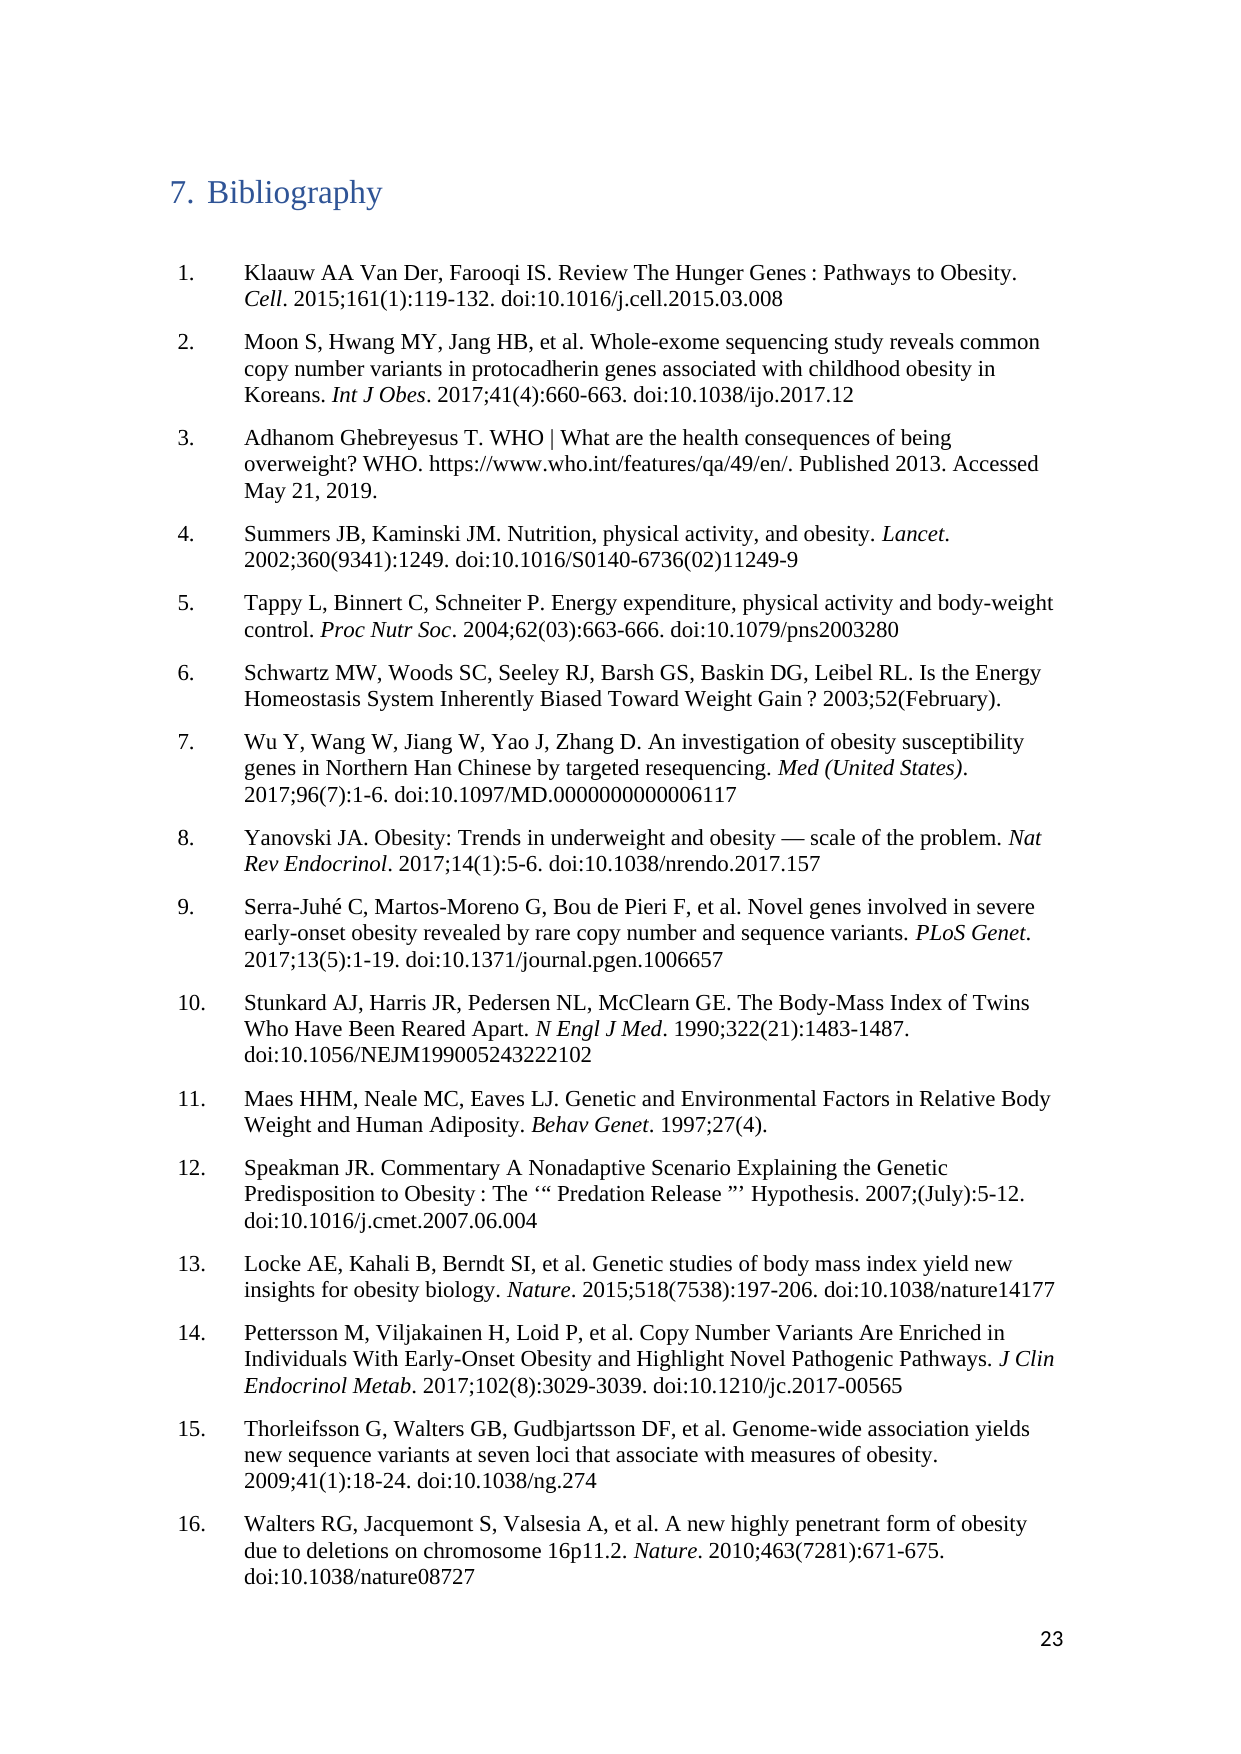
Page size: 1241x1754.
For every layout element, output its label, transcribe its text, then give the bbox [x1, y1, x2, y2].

text 4. Summers JB, Kaminski JM. Nutrition, physical activity, and obesity. Lancet. 2002;360(9341):1249. doi:10.1016/S0140-6736(02)11249-9 [177, 520, 1063, 573]
text 9. Serra-Juhé C, Martos-Moreno G, Bou de Pieri F, et al. Novel genes involved in severe early-onset obesity revealed by rare copy number and sequence variants. PLoS Genet. 2017;13(5):1-19. doi:10.1371/journal.pgen.1006657 [177, 893, 1063, 972]
text 2. Moon S, Hwang MY, Jang HB, et al. Whole-exome sequencing study reveals common copy number variants in protocadherin genes associated with childhood obesity in Koreans. Int J Obes. 2017;41(4):660-663. doi:10.1038/ijo.2017.12 [177, 328, 1063, 407]
text 11. Maes HHM, Neale MC, Eaves LJ. Genetic and Environmental Factors in Relative Body Weight and Human Adiposity. Behav Genet. 1997;27(4). [177, 1084, 1063, 1137]
text 7. Wu Y, Wang W, Jiang W, Yao J, Zhang D. An investigation of obesity susceptibility genes in Northern Han Chinese by targeted resequencing. Med (United States). 2017;96(7):1-6. doi:10.1097/MD.0000000000006117 [177, 728, 1063, 807]
text 15. Thorleifsson G, Walters GB, Gudbjartsson DF, et al. Genome-wide association yields new sequence variants at seven loci that associate with measures of obesity. 2009;41(1):18-24. doi:10.1038/ng.274 [177, 1415, 1063, 1494]
text 5. Tappy L, Binnert C, Schneiter P. Energy expenditure, physical activity and body-weight control. Proc Nutr Soc. 2004;62(03):663-666. doi:10.1079/pns2003280 [177, 589, 1063, 642]
text 14. Pettersson M, Viljakainen H, Loid P, et al. Copy Number Variants Are Enriched in Individuals With Early-Onset Obesity and Highlight Novel Pathogenic Pathways. J Clin Endocrinol Metab. 2017;102(8):3029-3039. doi:10.1210/jc.2017-00565 [177, 1319, 1063, 1398]
text 16. Walters RG, Jacquemont S, Valsesia A, et al. A new highly penetrant form of obesity due to deletions on chromosome 16p11.2. Nature. 2010;463(7281):671-675. doi:10.1038/nature08727 [177, 1511, 1063, 1589]
text 1. Klaauw AA Van Der, Farooqi IS. Review The Hunger Genes : Pathways to Obesity. Cell. 2015;161(1):119-132. doi:10.1016/j.cell.2015.03.008 [177, 259, 1063, 312]
text 12. Speakman JR. Commentary A Nonadaptive Scenario Explaining the Genetic Predisposition to Obesity : The ‘“ Predation Release ”’ Hypothesis. 2007;(July):5-12. doi:10.1016/j.cmet.2007.06.004 [177, 1154, 1063, 1233]
text 6. Schwartz MW, Woods SC, Seeley RJ, Barsh GS, Baskin DG, Leibel RL. Is the Energy Homeostasis System Inherently Biased Toward Weight Gain ? 2003;52(February). [177, 659, 1063, 711]
text 8. Yanovski JA. Obesity: Trends in underweight and obesity — scale of the problem. Nat Rev Endocrinol. 2017;14(1):5-6. doi:10.1038/nrendo.2017.157 [177, 824, 1063, 876]
subtitle Bibliography [169, 173, 1063, 211]
text 3. Adhanom Ghebreyesus T. WHO | What are the health consequences of being overweight? WHO. https://www.who.int/features/qa/49/en/. Published 2013. Accessed May 21, 2019. [177, 424, 1063, 503]
text 13. Locke AE, Kahali B, Berndt SI, et al. Genetic studies of body mass index yield new insights for obesity biology. Nature. 2015;518(7538):197-206. doi:10.1038/nature14177 [177, 1250, 1063, 1302]
text 10. Stunkard AJ, Harris JR, Pedersen NL, McClearn GE. The Body-Mass Index of Twins Who Have Been Reared Apart. N Engl J Med. 1990;322(21):1483-1487. doi:10.1056/NEJM199005243222102 [177, 989, 1063, 1068]
